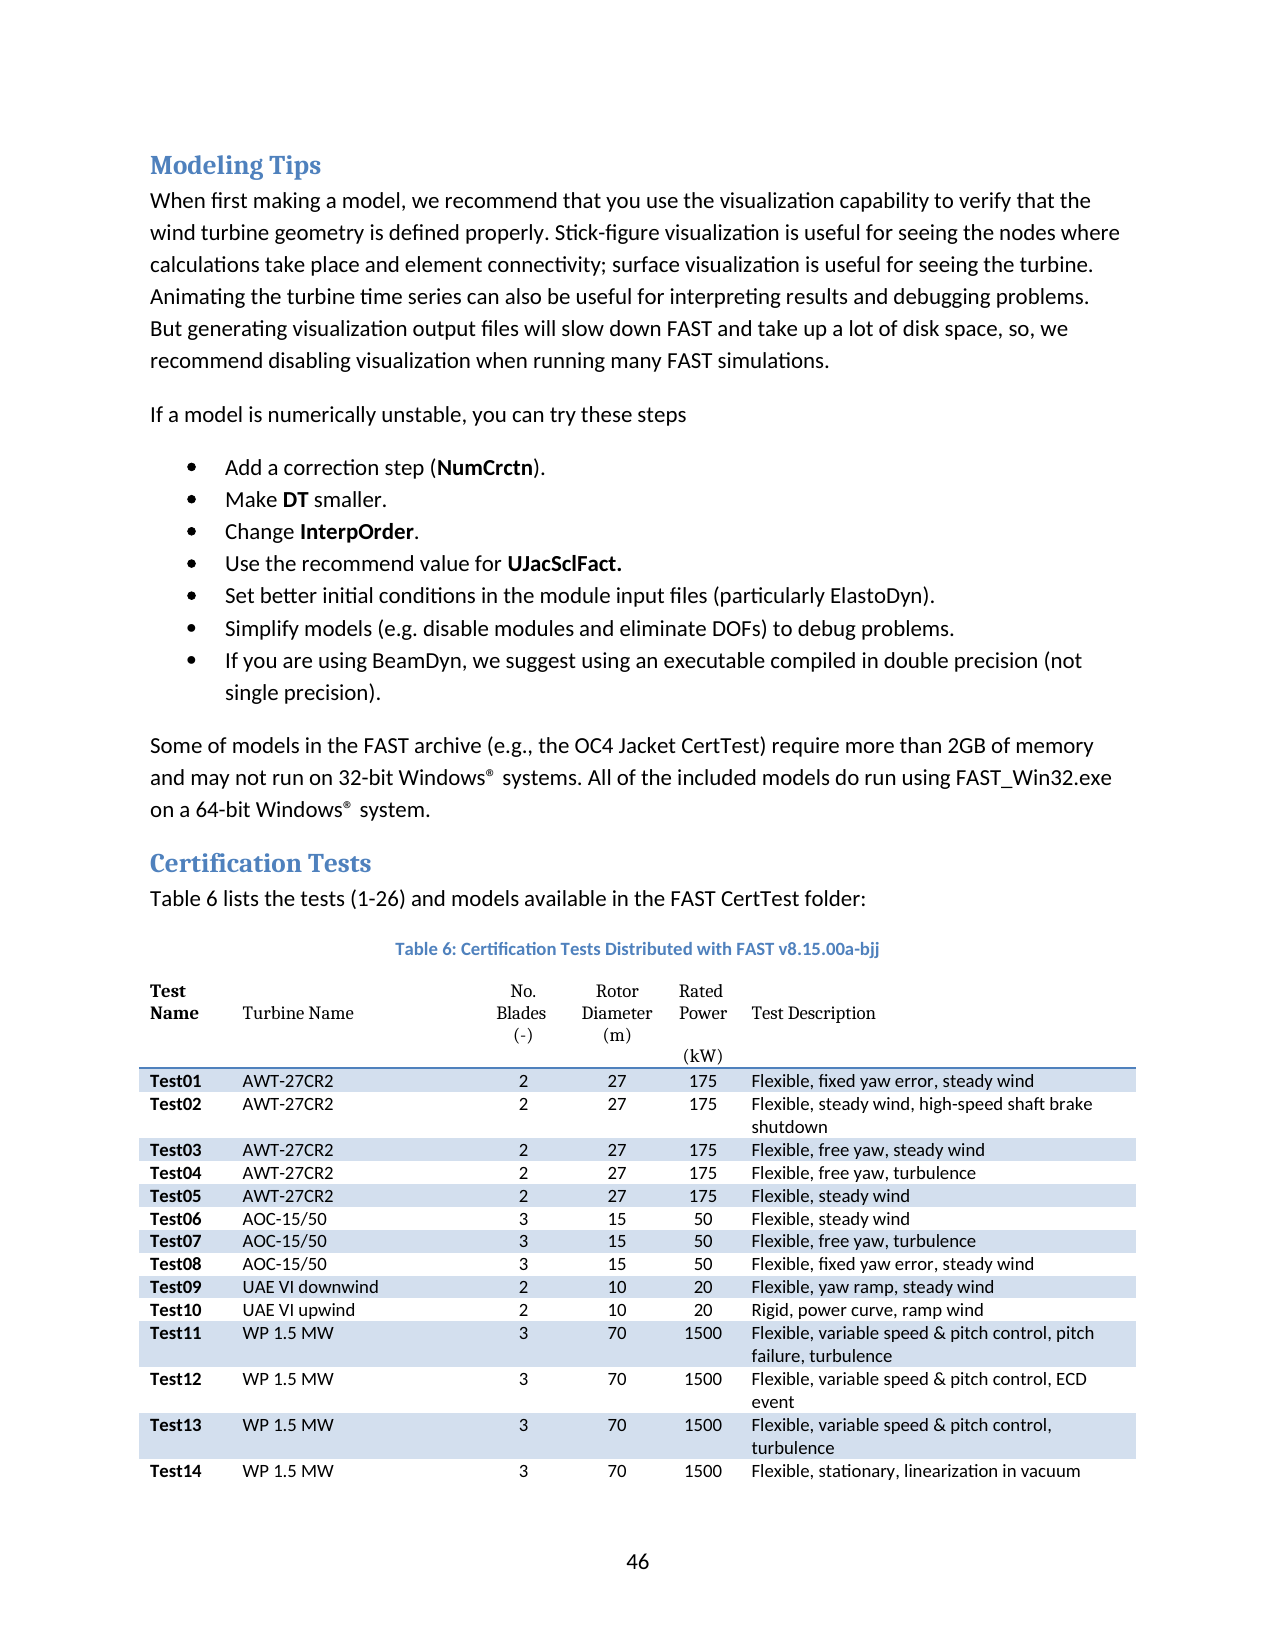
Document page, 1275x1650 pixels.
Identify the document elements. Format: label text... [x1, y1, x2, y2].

text Some of models in the FAST archive (e.g., the OC4 Jacket CertTest) require more than 2GB of memory and may not run on 32-bit Windows® systems. All of the included models do run using FAST_Win32.exe on a 64-bit Windows® system. [150, 731, 1125, 823]
table_cell 15 [568, 1230, 666, 1253]
table_header Test Description [740, 981, 1136, 1067]
table_cell Test11 [139, 1321, 231, 1367]
table_cell 1500 [666, 1321, 740, 1367]
table_cell Flexible, stationary, linearization in vacuum [740, 1459, 1136, 1482]
table_cell Flexible, variable speed & pitch control, turbulence [740, 1413, 1136, 1459]
text When first making a model, we recommend that you use the visualization capability to verify that the wind turbine geometry is defined properly. Stick-figure visualization is useful for seeing the nodes where calculations take place and element connectivity; surface visualization is useful for seeing the turbine. Animating the turbine time series can also be useful for interpreting results and debugging problems. But generating visualization output files will slow down FAST and take up a lot of disk space, so, we recommend disabling visualization when running many FAST simulations. [150, 186, 1125, 375]
table_cell 2 [478, 1138, 568, 1161]
table_cell 1500 [666, 1413, 740, 1459]
subtitle Modeling Tips [150, 150, 1125, 181]
table_cell 1500 [666, 1459, 740, 1482]
table_cell Test04 [139, 1161, 231, 1184]
table_cell Flexible, steady wind [740, 1184, 1136, 1207]
list Make DT smaller. [187, 485, 1125, 513]
table_cell AWT-27CR2 [231, 1092, 478, 1138]
table_cell Test09 [139, 1276, 231, 1298]
table_cell 175 [666, 1069, 740, 1092]
table_cell AWT-27CR2 [231, 1161, 478, 1184]
list Use the recommend value for UJacSclFact. [187, 549, 1125, 577]
subtitle Certification Tests [150, 848, 1125, 879]
table_cell Test01 [139, 1069, 231, 1092]
table_cell 3 [478, 1230, 568, 1253]
table_cell AWT-27CR2 [231, 1138, 478, 1161]
table_cell Flexible, free yaw, turbulence [740, 1230, 1136, 1253]
table_cell 3 [478, 1459, 568, 1482]
table_cell 27 [568, 1161, 666, 1184]
table_cell Flexible, fixed yaw error, steady wind [740, 1253, 1136, 1276]
table_cell 15 [568, 1253, 666, 1276]
table_cell Test14 [139, 1459, 231, 1482]
table_cell 27 [568, 1138, 666, 1161]
table_cell 70 [568, 1321, 666, 1367]
table_cell Test10 [139, 1299, 231, 1321]
table_cell 175 [666, 1138, 740, 1161]
list If you are using BeamDyn, we suggest using an executable compiled in double precision (not single precision). [187, 646, 1125, 706]
text Table : Certification Tests Distributed with FAST v8.15.00a-bjj [150, 937, 1125, 960]
table_cell AOC-15/50 [231, 1253, 478, 1276]
table_cell AOC-15/50 [231, 1230, 478, 1253]
table_header Test Name [139, 981, 231, 1067]
table_cell 27 [568, 1069, 666, 1092]
table_cell 10 [568, 1276, 666, 1298]
table_cell AOC-15/50 [231, 1207, 478, 1230]
table_cell 50 [666, 1207, 740, 1230]
table_header Rated Power (kW) [666, 981, 740, 1067]
table_cell 1500 [666, 1367, 740, 1413]
table_cell Flexible, variable speed & pitch control, pitch failure, turbulence [740, 1321, 1136, 1367]
table_cell WP 1.5 MW [231, 1413, 478, 1459]
table_cell 20 [666, 1299, 740, 1321]
table_cell 3 [478, 1367, 568, 1413]
table_cell Test02 [139, 1092, 231, 1138]
table_cell 50 [666, 1253, 740, 1276]
table_cell 3 [478, 1413, 568, 1459]
text Table 6 lists the tests (1-26) and models available in the FAST CertTest folder: [150, 884, 1125, 912]
table_cell Flexible, steady wind, high-speed shaft brake shutdown [740, 1092, 1136, 1138]
table_cell 175 [666, 1161, 740, 1184]
table_cell Flexible, steady wind [740, 1207, 1136, 1230]
table_cell 27 [568, 1092, 666, 1138]
table_cell 27 [568, 1184, 666, 1207]
list Add a correction step (NumCrctn). [187, 453, 1125, 481]
text If a model is numerically unstable, you can try these steps [150, 400, 1125, 428]
list Change InterpOrder. [187, 517, 1125, 545]
table_cell 70 [568, 1459, 666, 1482]
table_cell 20 [666, 1276, 740, 1298]
table_cell 2 [478, 1276, 568, 1298]
table_cell WP 1.5 MW [231, 1321, 478, 1367]
table_cell 2 [478, 1299, 568, 1321]
table_cell 70 [568, 1413, 666, 1459]
table_cell 3 [478, 1253, 568, 1276]
list Set better initial conditions in the module input files (particularly ElastoDyn). [187, 581, 1125, 609]
table_cell Test08 [139, 1253, 231, 1276]
table_cell Flexible, free yaw, steady wind [740, 1138, 1136, 1161]
list Simplify models (e.g. disable modules and eliminate DOFs) to debug problems. [187, 614, 1125, 642]
table_cell UAE VI downwind [231, 1276, 478, 1298]
table_cell UAE VI upwind [231, 1299, 478, 1321]
table_cell 70 [568, 1367, 666, 1413]
table_cell 3 [478, 1207, 568, 1230]
table_cell Test13 [139, 1413, 231, 1459]
table_cell Flexible, fixed yaw error, steady wind [740, 1069, 1136, 1092]
table_header No. Blades (-) [478, 981, 568, 1067]
table_cell WP 1.5 MW [231, 1367, 478, 1413]
table_header Rotor Diameter (m) [568, 981, 666, 1067]
table_cell 2 [478, 1184, 568, 1207]
table_cell 3 [478, 1321, 568, 1367]
table_cell Test07 [139, 1230, 231, 1253]
table_cell Flexible, yaw ramp, steady wind [740, 1276, 1136, 1298]
table_cell Rigid, power curve, ramp wind [740, 1299, 1136, 1321]
table_cell 175 [666, 1184, 740, 1207]
table_cell 175 [666, 1092, 740, 1138]
table_cell AWT-27CR2 [231, 1069, 478, 1092]
table_cell Test03 [139, 1138, 231, 1161]
table_cell Test12 [139, 1367, 231, 1413]
table_cell 2 [478, 1161, 568, 1184]
table_cell Flexible, free yaw, turbulence [740, 1161, 1136, 1184]
table_cell 15 [568, 1207, 666, 1230]
table_cell 2 [478, 1069, 568, 1092]
table_header Turbine Name [231, 981, 478, 1067]
table_cell Flexible, variable speed & pitch control, ECD event [740, 1367, 1136, 1413]
table_cell 10 [568, 1299, 666, 1321]
table_cell Test06 [139, 1207, 231, 1230]
table_cell WP 1.5 MW [231, 1459, 478, 1482]
table_cell 2 [478, 1092, 568, 1138]
table_cell 50 [666, 1230, 740, 1253]
table_cell AWT-27CR2 [231, 1184, 478, 1207]
table_cell Test05 [139, 1184, 231, 1207]
